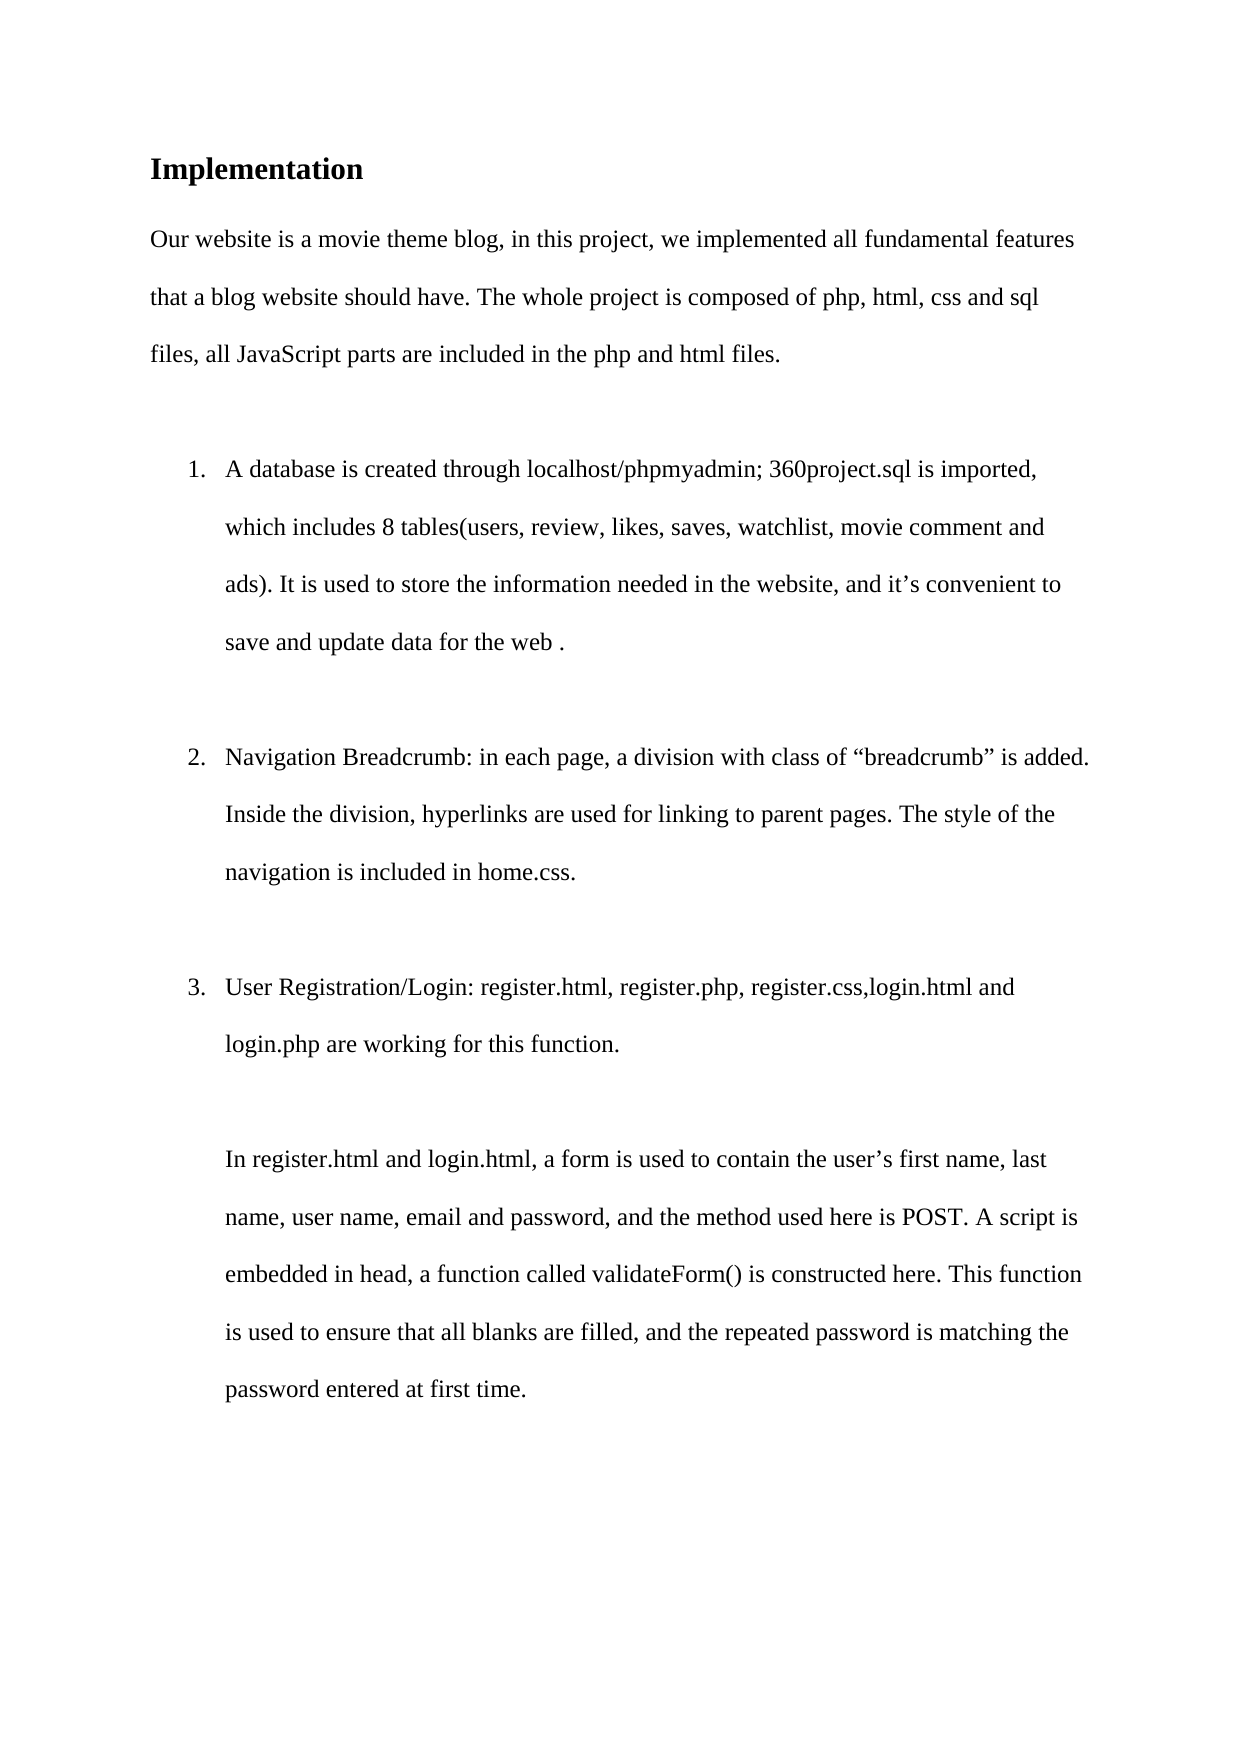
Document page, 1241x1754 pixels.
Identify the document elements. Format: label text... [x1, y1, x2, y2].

text In register.html and login.html, a form is used to contain the user’s first name, last name, user name, email and password, and the method used here is POST. A script is embedded in head, a function called validateForm() is constructed here. This function is used to ensure that all blanks are filled, and the repeated password is matching the password entered at first time. [225, 1144, 1090, 1403]
list A database is created through localhost/phpmyadmin; 360project.sql is imported, which includes 8 tables(users, review, likes, saves, watchlist, movie comment and ads). It is used to store the information needed in the website, and it’s convenient to save and update data for the web . [187, 454, 1090, 656]
text Implementation [150, 150, 1090, 186]
list Navigation Breadcrumb: in each page, a division with class of “breadcrumb” is added. Inside the division, hyperlinks are used for linking to parent pages. The style of the navigation is included in home.css. [187, 742, 1090, 886]
list User Registration/Login: register.html, register.php, register.css,login.html and login.php are working for this function. [187, 972, 1090, 1058]
text Our website is a movie theme blog, in this project, we implemented all fundamental features that a blog website should have. The whole project is composed of php, html, css and sql files, all JavaScript parts are included in the php and html files. [150, 224, 1090, 368]
